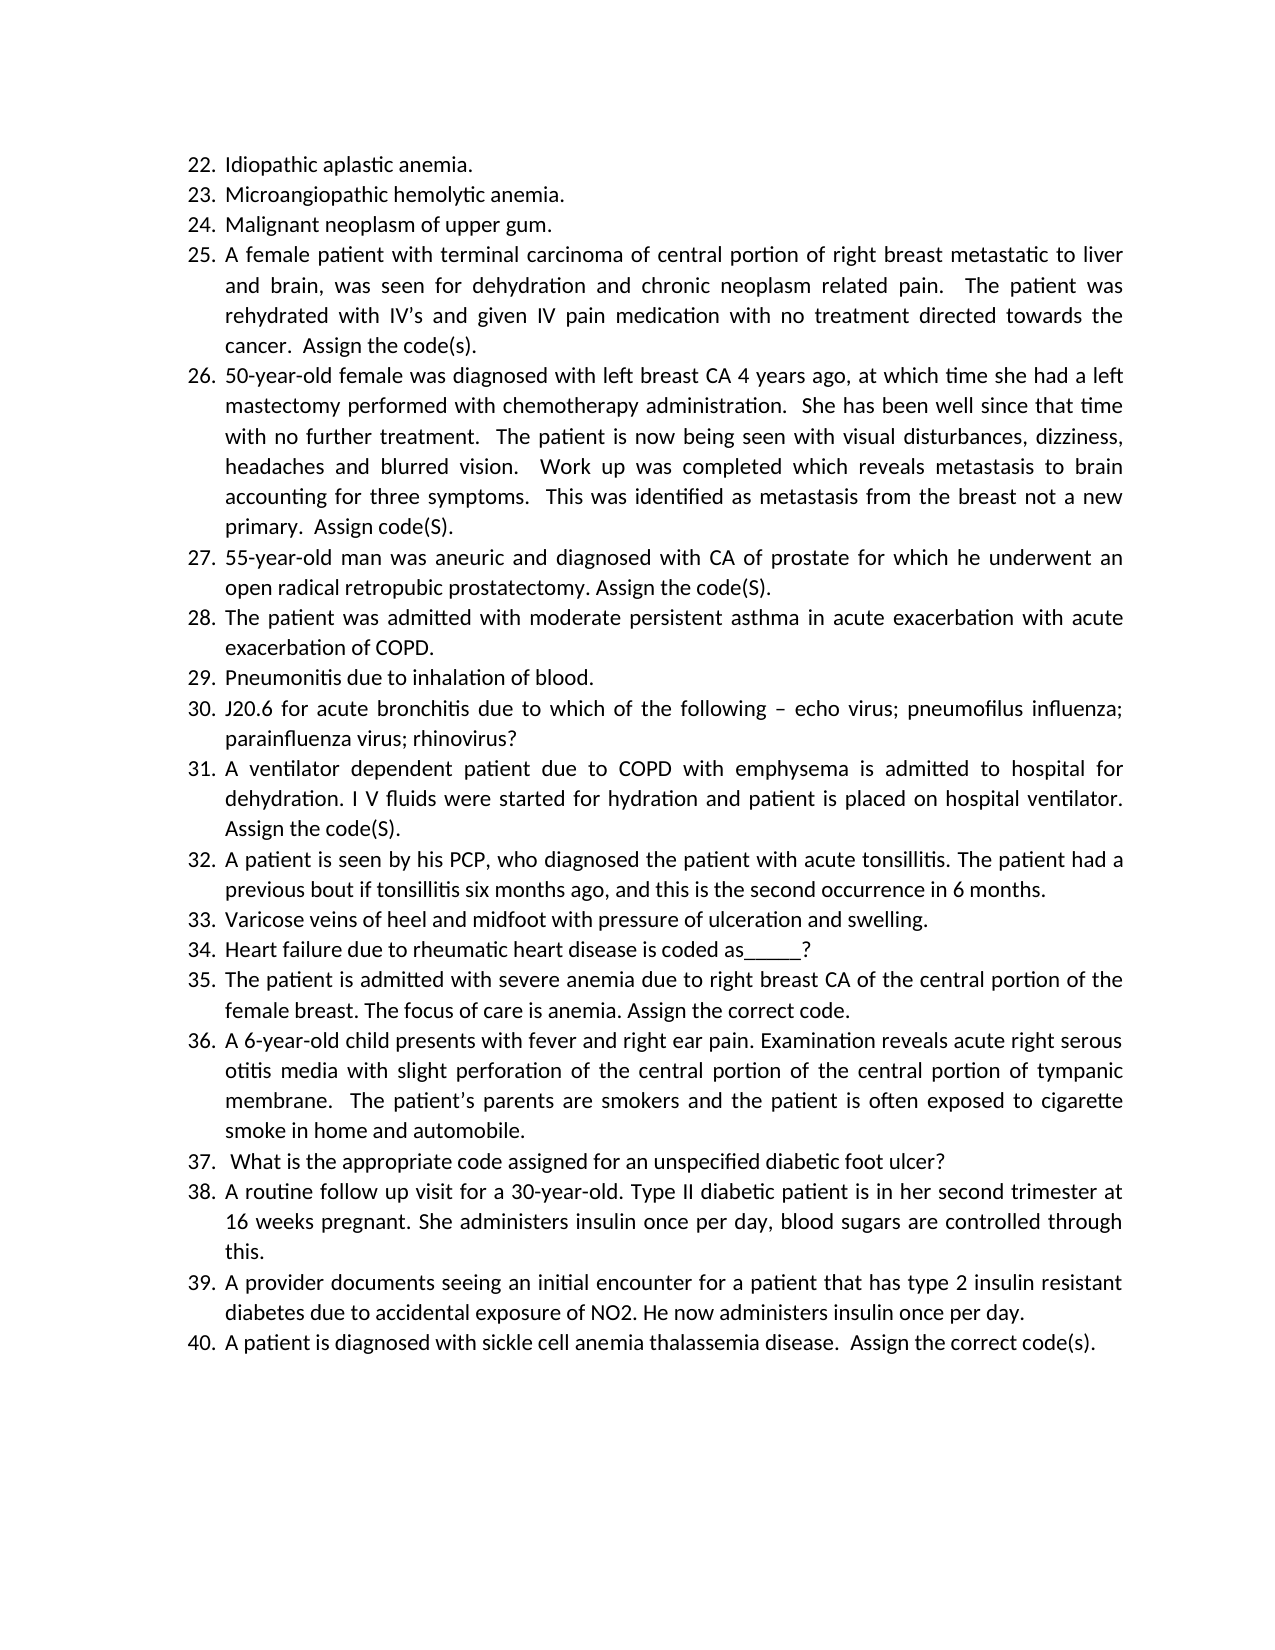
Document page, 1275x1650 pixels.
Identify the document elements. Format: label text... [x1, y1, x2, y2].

list Varicose veins of heel and midfoot with pressure of ulceration and swelling. [187, 905, 1125, 933]
list Pneumonitis due to inhalation of blood. [187, 663, 1125, 692]
list A routine follow up visit for a 30-year-old. Type II diabetic patient is in her second trimester at 16 weeks pregnant. She administers insulin once per day, blood sugars are controlled through this. [187, 1177, 1125, 1266]
list Heart failure due to rheumatic heart disease is coded as_____? [187, 935, 1125, 963]
list What is the appropriate code assigned for an unspecified diabetic foot ulcer? [187, 1147, 1125, 1175]
list J20.6 for acute bronchitis due to which of the following – echo virus; pneumofilus influenza; parainfluenza virus; rhinovirus? [187, 694, 1125, 752]
list 55-year-old man was aneuric and diagnosed with CA of prostate for which he underwent an open radical retropubic prostatectomy. Assign the code(S). [187, 543, 1125, 601]
list A patient is diagnosed with sickle cell anemia thalassemia disease. Assign the correct code(s). [187, 1328, 1125, 1356]
list A female patient with terminal carcinoma of central portion of right breast metastatic to liver and brain, was seen for dehydration and chronic neoplasm related pain. The patient was rehydrated with IV’s and given IV pain medication with no treatment directed towards the cancer. Assign the code(s). [187, 241, 1125, 359]
list Idiopathic aplastic anemia. [187, 150, 1125, 178]
list A ventilator dependent patient due to COPD with emphysema is admitted to hospital for dehydration. I V fluids were started for hydration and patient is placed on hospital ventilator. Assign the code(S). [187, 754, 1125, 843]
list The patient was admitted with moderate persistent asthma in acute exacerbation with acute exacerbation of COPD. [187, 603, 1125, 661]
list A provider documents seeing an initial encounter for a patient that has type 2 insulin resistant diabetes due to accidental exposure of NO2. He now administers insulin once per day. [187, 1268, 1125, 1326]
list 50-year-old female was diagnosed with left breast CA 4 years ago, at which time she had a left mastectomy performed with chemotherapy administration. She has been well since that time with no further treatment. The patient is now being seen with visual disturbances, dizziness, headaches and blurred vision. Work up was completed which reveals metastasis to brain accounting for three symptoms. This was identified as metastasis from the breast not a new primary. Assign code(S). [187, 361, 1125, 541]
list Microangiopathic hemolytic anemia. [187, 180, 1125, 208]
list A 6-year-old child presents with fever and right ear pain. Examination reveals acute right serous otitis media with slight perforation of the central portion of the central portion of tympanic membrane. The patient’s parents are smokers and the patient is often exposed to cigarette smoke in home and automobile. [187, 1026, 1125, 1145]
list A patient is seen by his PCP, who diagnosed the patient with acute tonsillitis. The patient had a previous bout if tonsillitis six months ago, and this is the second occurrence in 6 months. [187, 845, 1125, 903]
list The patient is admitted with severe anemia due to right breast CA of the central portion of the female breast. The focus of care is anemia. Assign the correct code. [187, 966, 1125, 1024]
list Malignant neoplasm of upper gum. [187, 210, 1125, 238]
